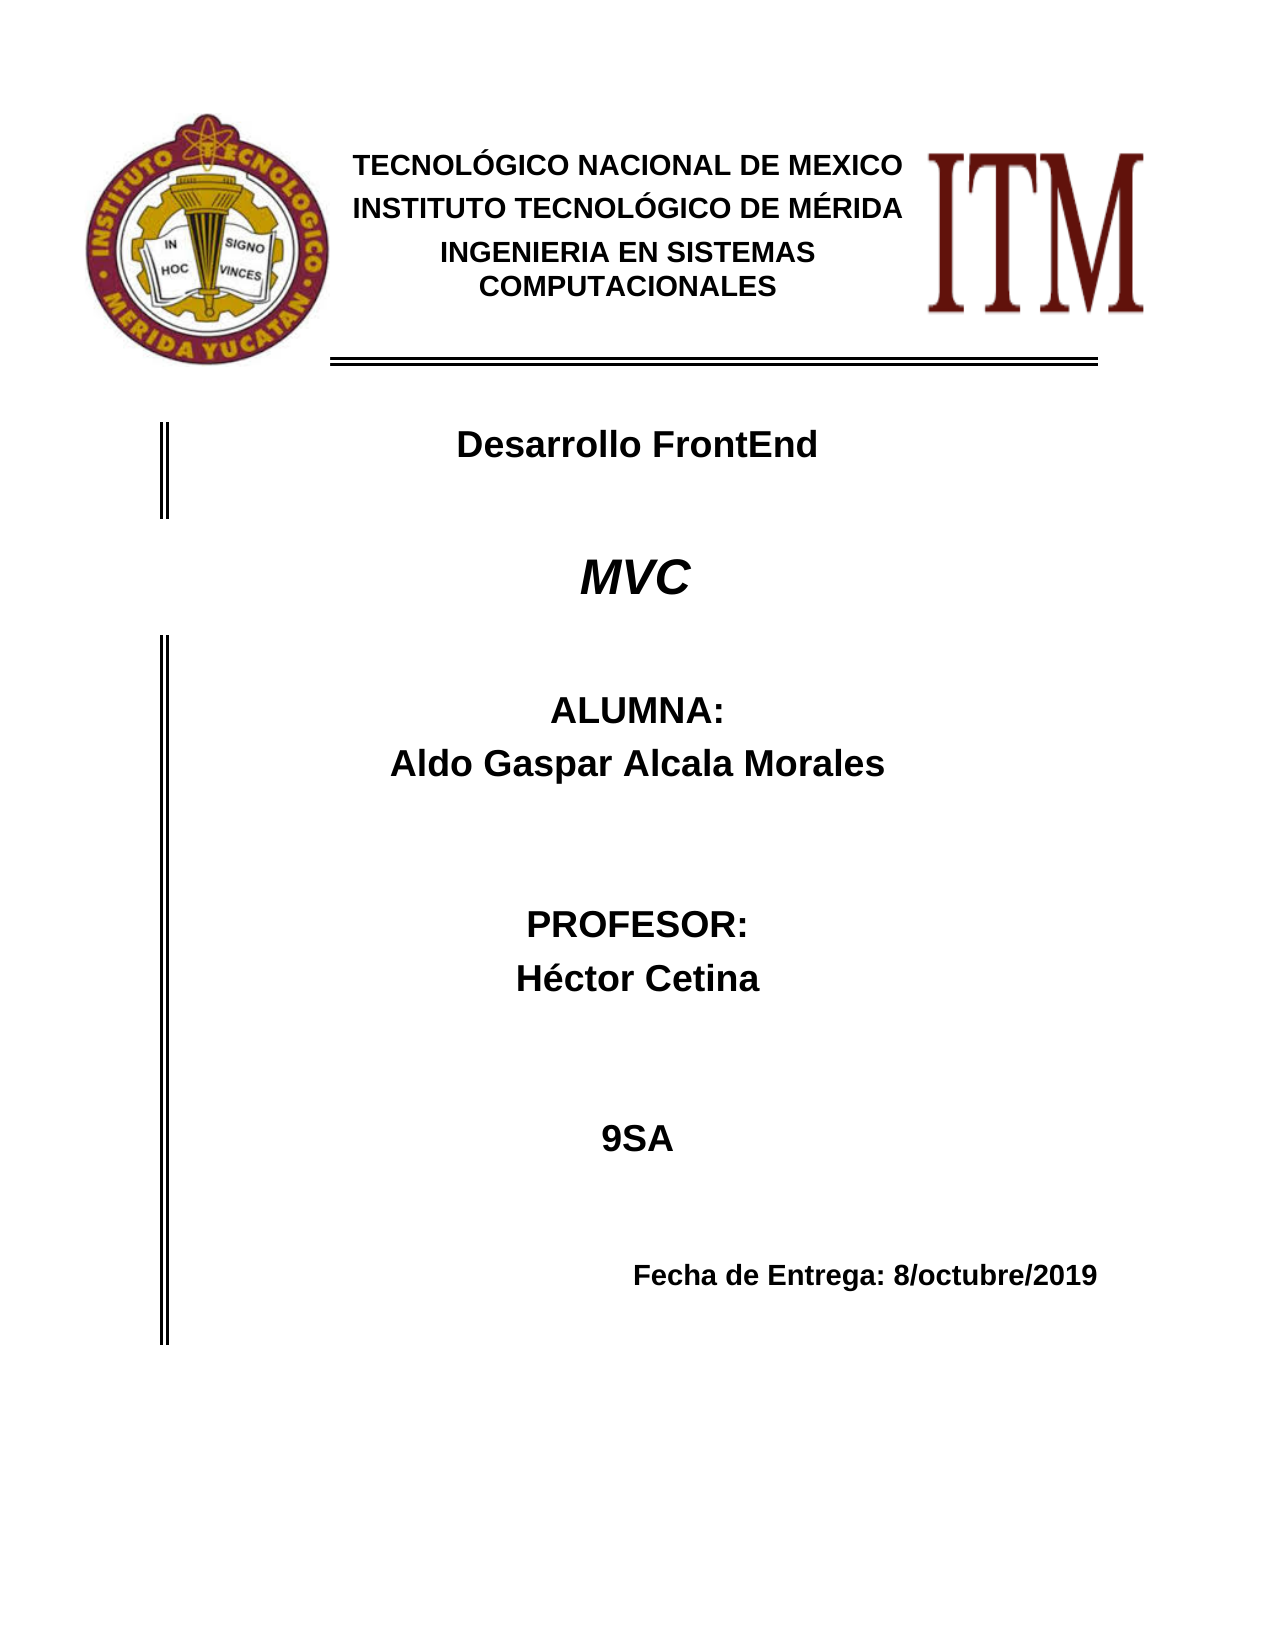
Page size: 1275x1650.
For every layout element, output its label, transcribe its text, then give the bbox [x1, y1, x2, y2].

picture [84, 113, 331, 367]
text Desarrollo FrontEnd [169, 422, 1098, 465]
text Fecha de Entrega: 8/octubre/2019 [169, 1258, 1098, 1291]
text TECNOLÓGICO NACIONAL DE MEXICO [331, 148, 925, 181]
text ALUMNA: [169, 688, 1098, 731]
text INSTITUTO TECNOLÓGICO DE MÉRIDA [331, 192, 925, 225]
picture [925, 148, 1144, 324]
text Aldo Gaspar Alcala Morales [169, 742, 1098, 785]
text MVC [177, 548, 1098, 605]
text Héctor Cetina [169, 956, 1098, 999]
text INGENIERIA EN SISTEMAS COMPUTACIONALES [331, 236, 925, 303]
text 9SA [169, 1116, 1098, 1159]
text PROFESOR: [169, 902, 1098, 945]
